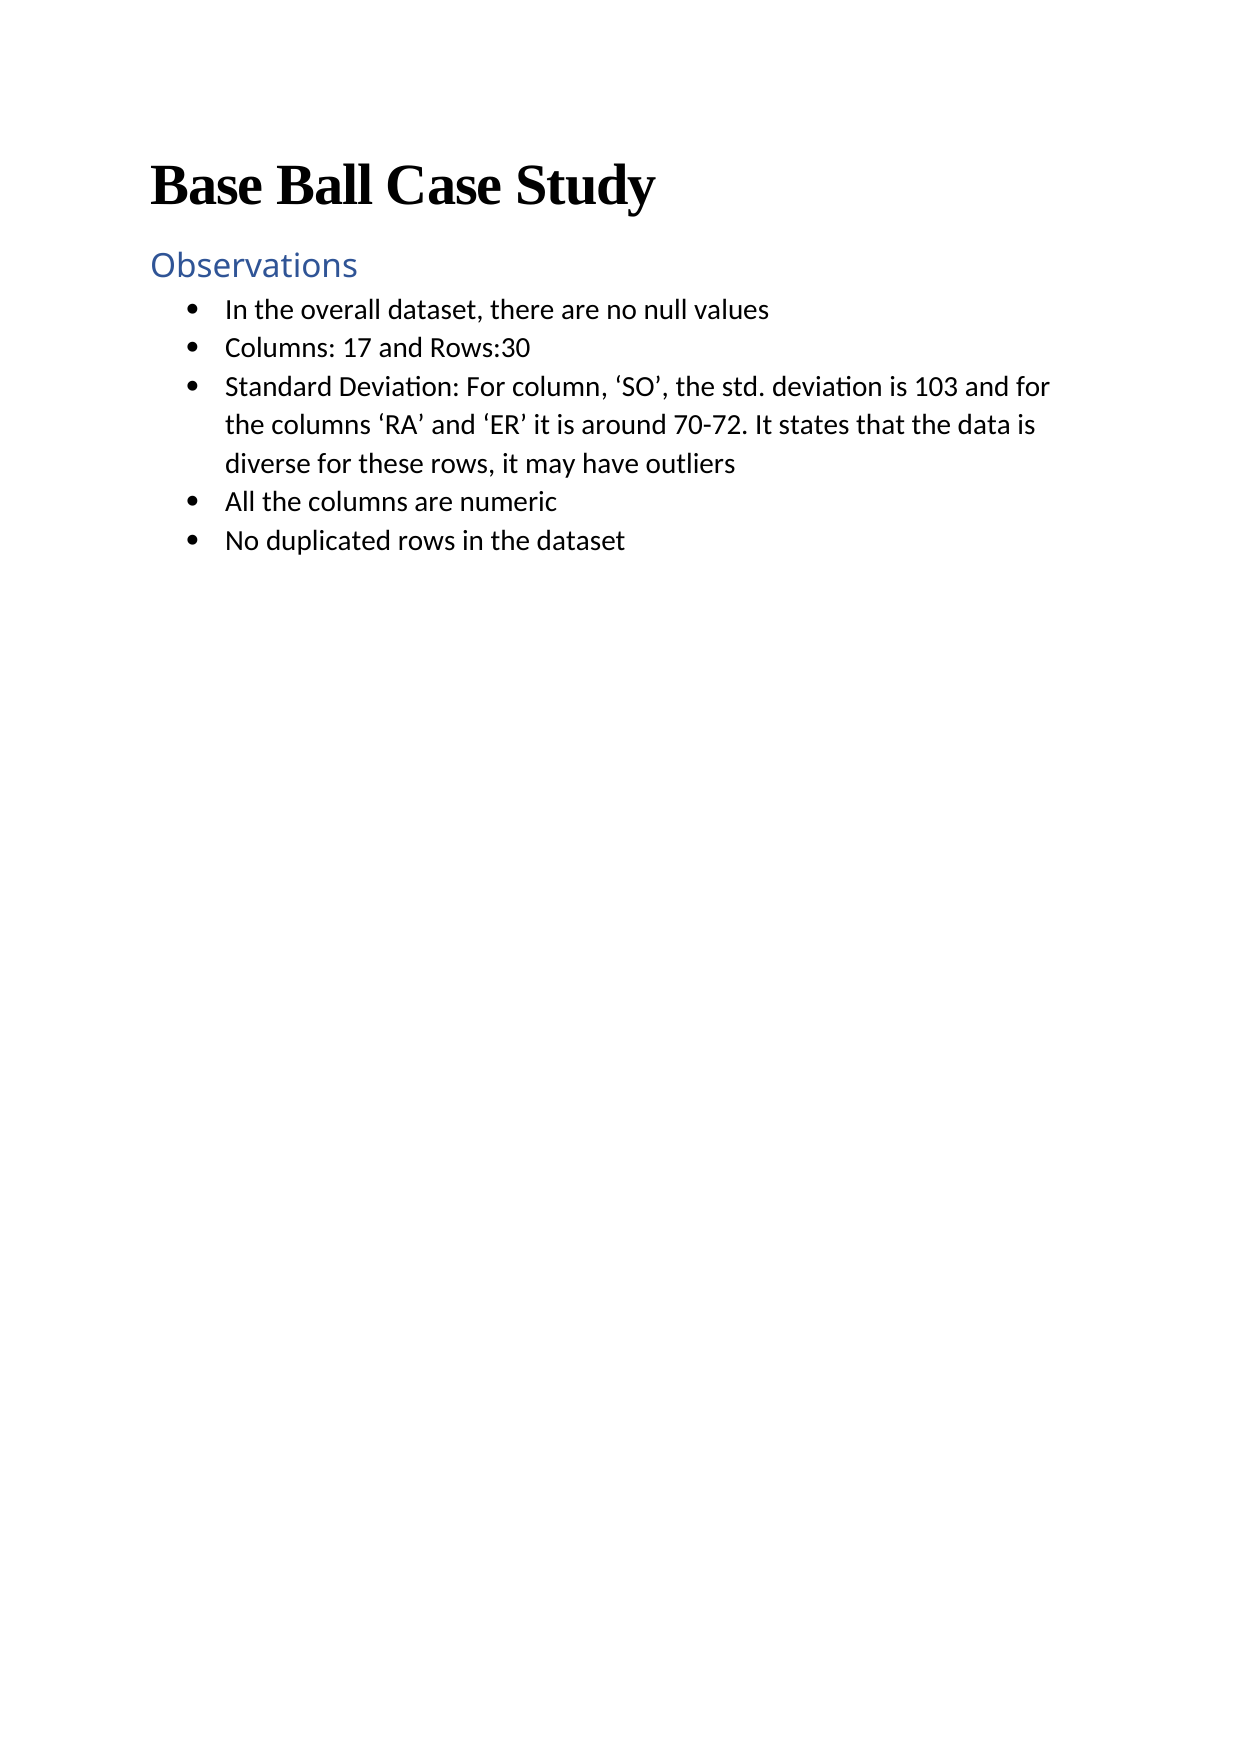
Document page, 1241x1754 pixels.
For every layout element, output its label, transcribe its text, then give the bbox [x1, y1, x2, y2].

list Columns: 17 and Rows:30 [187, 329, 1090, 365]
subtitle Observations [150, 242, 1090, 287]
list All the columns are numeric [187, 483, 1090, 519]
title Base Ball Case Study [150, 150, 1090, 217]
list No duplicated rows in the dataset [187, 522, 1090, 557]
list In the overall dataset, there are no null values [187, 291, 1090, 327]
list Standard Deviation: For column, ‘SO’, the std. deviation is 103 and for the columns ‘RA’ and ‘ER’ it is around 70-72. It states that the data is diverse for these rows, it may have outliers [187, 368, 1090, 480]
